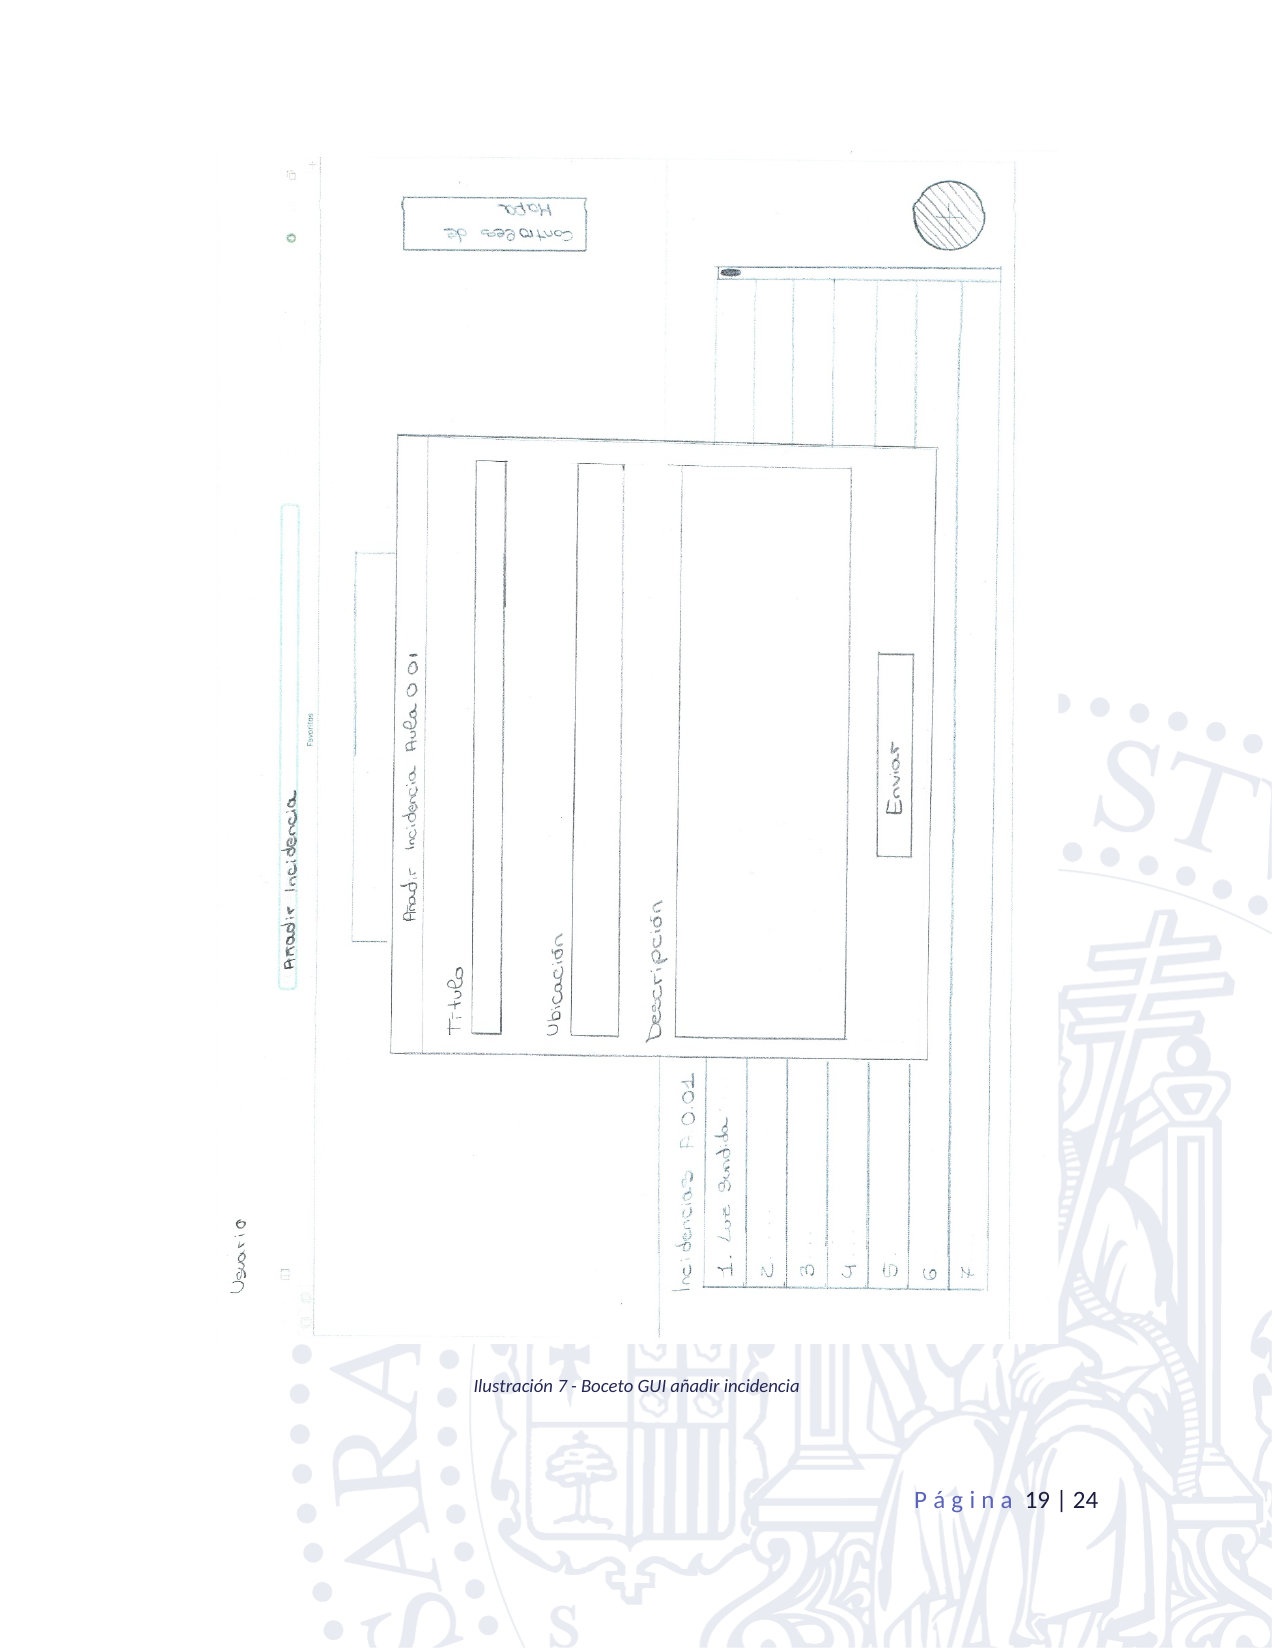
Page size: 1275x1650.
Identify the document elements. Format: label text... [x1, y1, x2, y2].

picture [216, 150, 1272, 1648]
text Ilustración 7 - Boceto GUI añadir incidencia [150, 1374, 1125, 1397]
